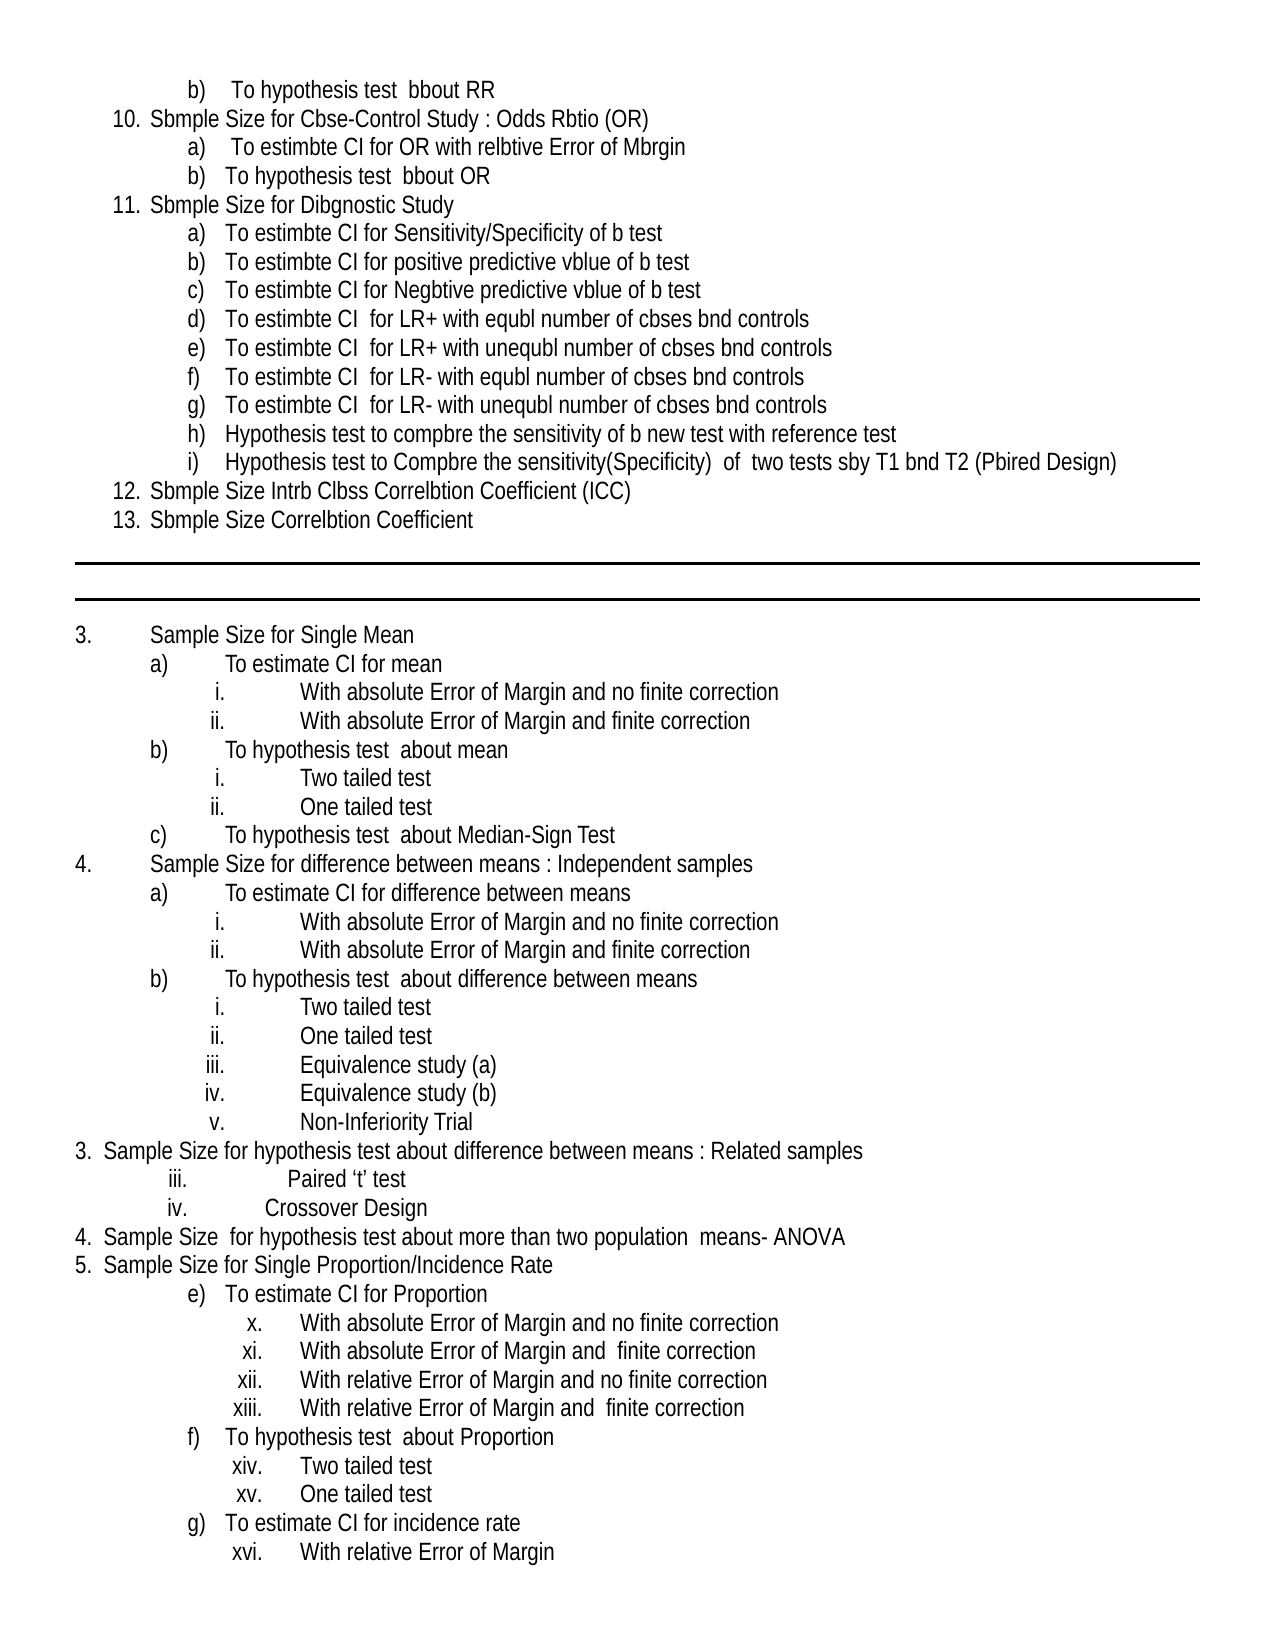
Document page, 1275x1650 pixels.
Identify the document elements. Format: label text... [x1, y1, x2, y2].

text 5. Sample Size for Single Proportion/Incidence Rate [75, 1250, 1200, 1279]
text 3. Sample Size for hypothesis test about difference between means : Related samples [75, 1136, 1200, 1164]
list Hypothesis test to Compbre the sensitivity(Specificity) of two tests sby T1 bnd T2 (Pbired Design) [187, 447, 1200, 476]
list Two tailed test [262, 1451, 1200, 1479]
list To hypothesis test about mean [150, 734, 1200, 763]
list Sbmple Size Intrb Clbss Correlbtion Coefficient (ICC) [112, 476, 1200, 505]
list To hypothesis test bbout RR [187, 75, 1200, 104]
list Paired ‘t’ test [187, 1164, 1200, 1193]
list To estimbte CI for LR+ with equbl number of cbses bnd controls [187, 304, 1200, 333]
list To estimbte CI for Negbtive predictive vblue of b test [187, 276, 1200, 304]
list Sbmple Size for Dibgnostic Study [112, 189, 1200, 218]
list With absolute Error of Margin and no finite correction [262, 1307, 1200, 1336]
list Crossover Design [187, 1193, 1200, 1222]
list With relative Error of Margin [262, 1537, 1200, 1565]
list To hypothesis test about difference between means [150, 964, 1200, 992]
list To hypothesis test about Proportion [187, 1422, 1200, 1451]
list Hypothesis test to compbre the sensitivity of b new test with reference test [187, 419, 1200, 447]
list To estimbte CI for Sensitivity/Specificity of b test [187, 218, 1200, 247]
list To hypothesis test about Median-Sign Test [150, 821, 1200, 849]
list Non-Inferiority Trial [225, 1107, 1200, 1136]
list With absolute Error of Margin and no finite correction [225, 906, 1200, 935]
list With absolute Error of Margin and finite correction [262, 1336, 1200, 1365]
list Equivalence study (a) [225, 1050, 1200, 1078]
list Sbmple Size Correlbtion Coefficient [112, 505, 1200, 533]
list To hypothesis test bbout OR [187, 161, 1200, 189]
list Sample Size for Single Mean [75, 620, 1200, 649]
list With relative Error of Margin and no finite correction [262, 1365, 1200, 1393]
list To estimate CI for incidence rate [187, 1508, 1200, 1537]
list To estimbte CI for LR- with equbl number of cbses bnd controls [187, 361, 1200, 390]
list To estimate CI for mean [150, 649, 1200, 677]
list Equivalence study (b) [225, 1078, 1200, 1107]
list Sample Size for difference between means : Independent samples [75, 849, 1200, 878]
list With relative Error of Margin and finite correction [262, 1393, 1200, 1422]
list To estimbte CI for LR- with unequbl number of cbses bnd controls [187, 390, 1200, 419]
text 4. Sample Size for hypothesis test about more than two population means- ANOVA [75, 1222, 1200, 1250]
list One tailed test [225, 1021, 1200, 1050]
list Two tailed test [225, 992, 1200, 1021]
list One tailed test [262, 1479, 1200, 1508]
list To estimate CI for Proportion [187, 1279, 1200, 1307]
list Two tailed test [225, 763, 1200, 792]
list To estimbte CI for LR+ with unequbl number of cbses bnd controls [187, 333, 1200, 361]
list With absolute Error of Margin and no finite correction [225, 677, 1200, 706]
list To estimbte CI for positive predictive vblue of b test [187, 247, 1200, 276]
list With absolute Error of Margin and finite correction [225, 935, 1200, 964]
list Sbmple Size for Cbse-Control Study : Odds Rbtio (OR) [112, 104, 1200, 132]
list One tailed test [225, 792, 1200, 821]
list To estimate CI for difference between means [150, 878, 1200, 906]
list With absolute Error of Margin and finite correction [225, 706, 1200, 734]
list To estimbte CI for OR with relbtive Error of Mbrgin [187, 132, 1200, 161]
